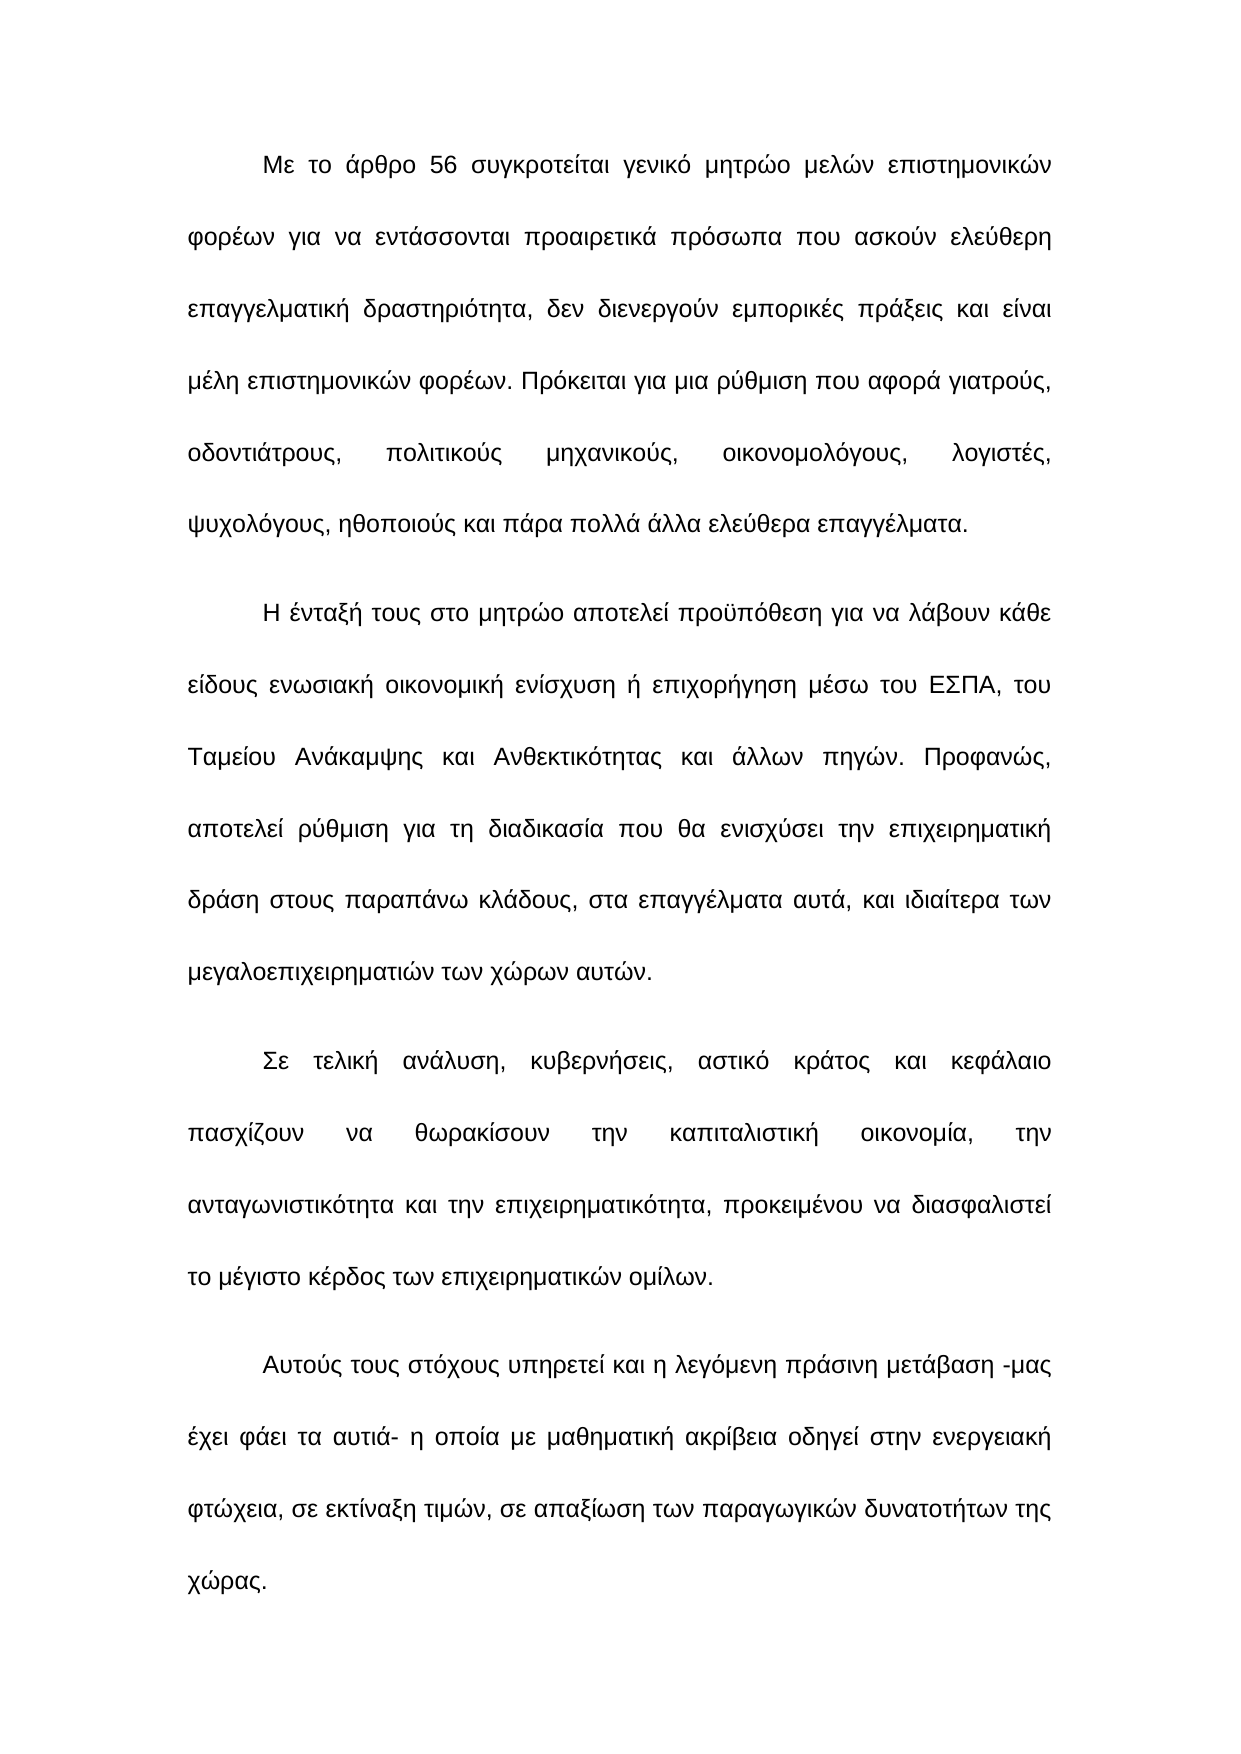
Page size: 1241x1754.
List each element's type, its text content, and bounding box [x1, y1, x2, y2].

text Με το άρθρο 56 συγκροτείται γενικό μητρώο μελών επιστημονικών φορέων για να εντάσσονται προαιρετικά πρόσωπα που ασκούν ελεύθερη επαγγελματική δραστηριότητα, δεν διενεργούν εμπορικές πράξεις και είναι μέλη επιστημονικών φορέων. Πρόκειται για μια ρύθμιση που αφορά γιατρούς, οδοντιάτρους, πολιτικούς μηχανικούς, οικονομολόγους, λογιστές, ψυχολόγους, ηθοποιούς και πάρα πολλά άλλα ελεύθερα επαγγέλματα. [187, 150, 1053, 538]
text Η ένταξή τους στο μητρώο αποτελεί προϋπόθεση για να λάβουν κάθε είδους ενωσιακή οικονομική ενίσχυση ή επιχορήγηση μέσω του ΕΣΠΑ, του Ταμείου Ανάκαμψης και Ανθεκτικότητας και άλλων πηγών. Προφανώς, αποτελεί ρύθμιση για τη διαδικασία που θα ενισχύσει την επιχειρηματική δράση στους παραπάνω κλάδους, στα επαγγέλματα αυτά, και ιδιαίτερα των μεγαλοεπιχειρηματιών των χώρων αυτών. [187, 598, 1053, 986]
text Αυτούς τους στόχους υπηρετεί και η λεγόμενη πράσινη μετάβαση -μας έχει φάει τα αυτιά- η οποία με μαθηματική ακρίβεια οδηγεί στην ενεργειακή φτώχεια, σε εκτίναξη τιμών, σε απαξίωση των παραγωγικών δυνατοτήτων της χώρας. [187, 1350, 1053, 1594]
text Σε τελική ανάλυση, κυβερνήσεις, αστικό κράτος και κεφάλαιο πασχίζουν να θωρακίσουν την καπιταλιστική οικονομία, την ανταγωνιστικότητα και την επιχειρηματικότητα, προκειμένου να διασφαλιστεί το μέγιστο κέρδος των επιχειρηματικών ομίλων. [187, 1046, 1053, 1290]
